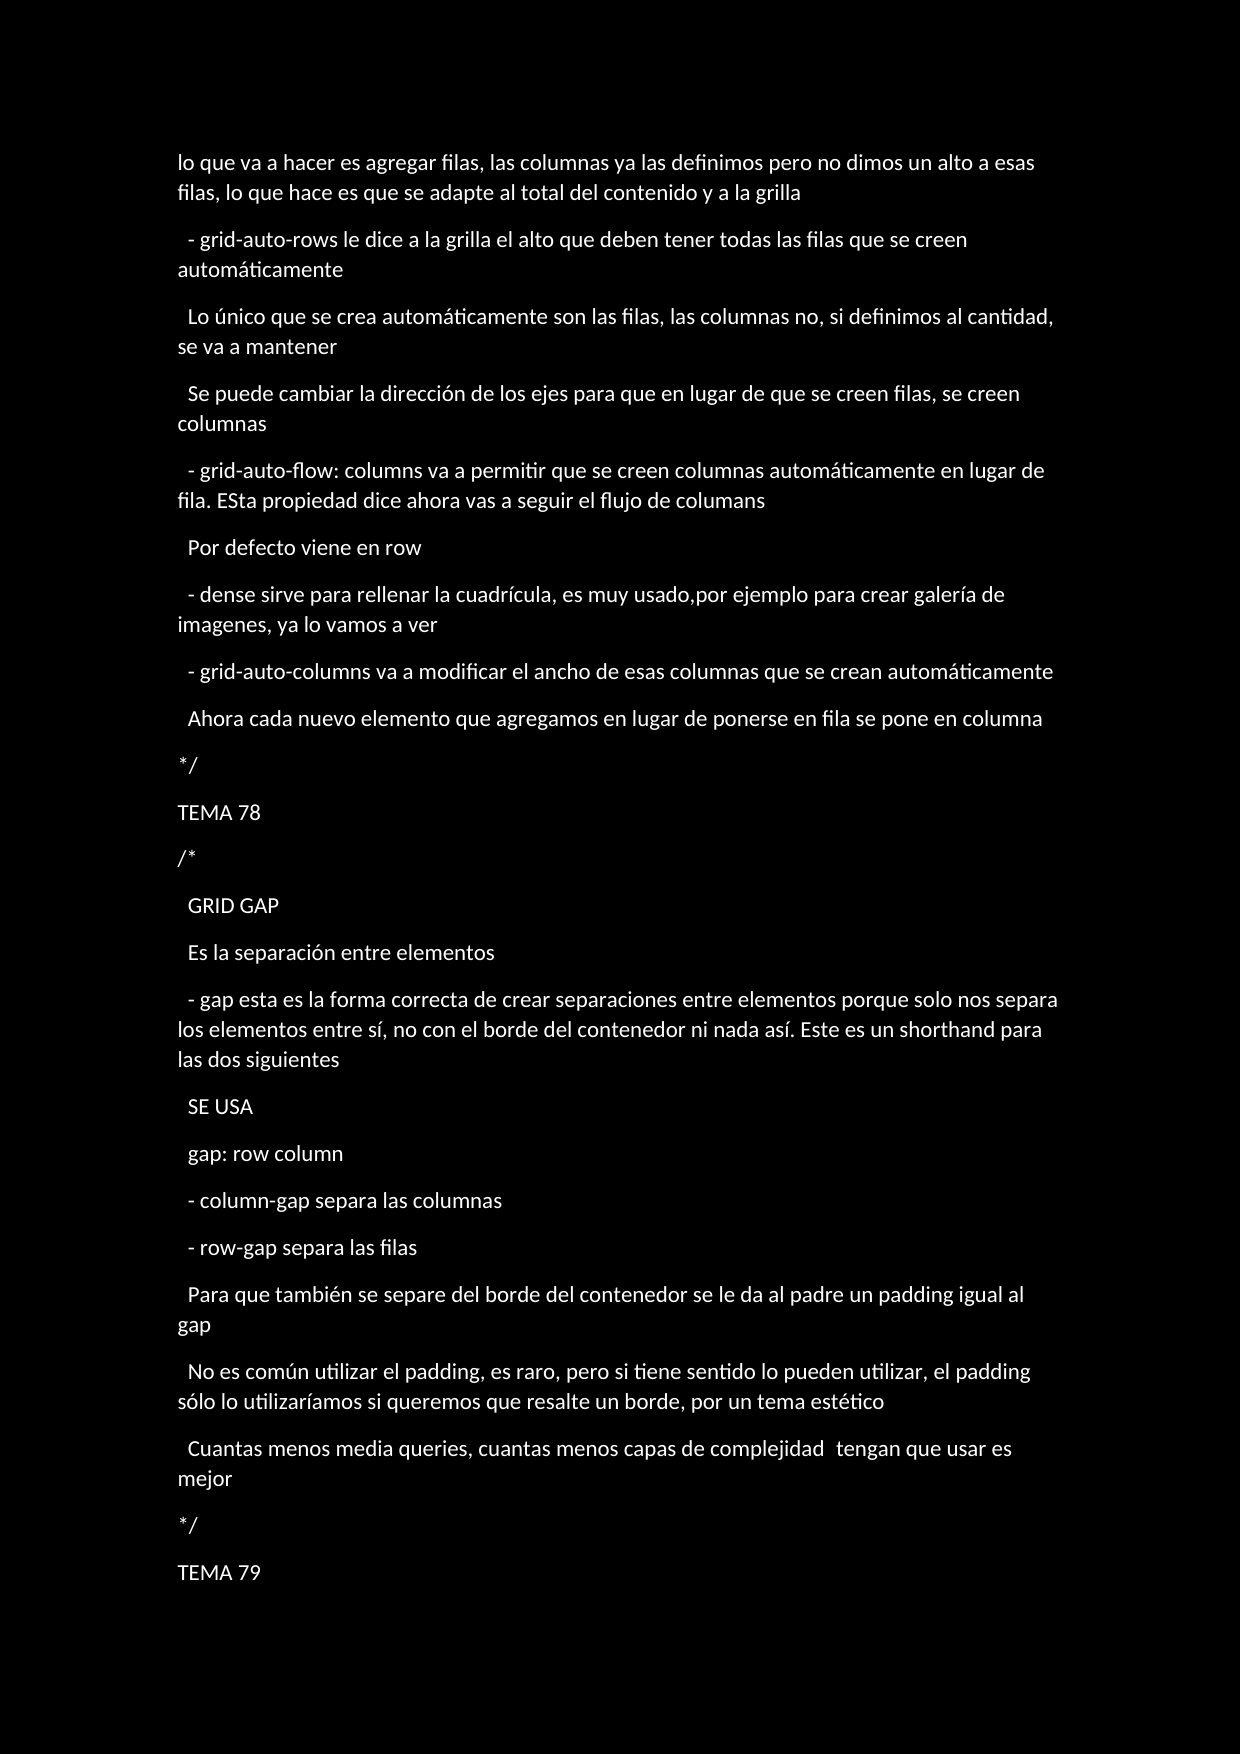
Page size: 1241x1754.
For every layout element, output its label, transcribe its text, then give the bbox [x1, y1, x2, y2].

text Por defecto viene en row [177, 533, 1063, 561]
text SE USA [177, 1092, 1063, 1120]
text - grid-auto-columns va a modificar el ancho de esas columnas que se crean automáticamente [177, 657, 1063, 685]
text - dense sirve para rellenar la cuadrícula, es muy usado,por ejemplo para crear galería de imagenes, ya lo vamos a ver [177, 580, 1063, 638]
text Cuantas menos media queries, cuantas menos capas de complejidad tengan que usar es mejor [177, 1434, 1063, 1492]
text - grid-auto-rows le dice a la grilla el alto que deben tener todas las filas que se creen automáticamente [177, 225, 1063, 283]
text - gap esta es la forma correcta de crear separaciones entre elementos porque solo nos separa los elementos entre sí, no con el borde del contenedor ni nada así. Este es un shorthand para las dos siguientes [177, 985, 1063, 1073]
text */ [177, 751, 1063, 779]
text gap: row column [177, 1139, 1063, 1167]
text - column-gap separa las columnas [177, 1186, 1063, 1214]
text GRID GAP [177, 891, 1063, 919]
text No es común utilizar el padding, es raro, pero si tiene sentido lo pueden utilizar, el padding sólo lo utilizaríamos si queremos que resalte un borde, por un tema estético [177, 1357, 1063, 1415]
text Para que también se separe del borde del contenedor se le da al padre un padding igual al gap [177, 1280, 1063, 1338]
text Es la separación entre elementos [177, 938, 1063, 966]
text Lo único que se crea automáticamente son las filas, las columnas no, si definimos al cantidad, se va a mantener [177, 302, 1063, 360]
text /* [177, 844, 1063, 872]
text */ [177, 1511, 1063, 1539]
text TEMA 79 [177, 1558, 1063, 1586]
text - row-gap separa las filas [177, 1233, 1063, 1261]
text Ahora cada nuevo elemento que agregamos en lugar de ponerse en fila se pone en columna [177, 704, 1063, 732]
text TEMA 78 [177, 798, 1063, 826]
text Se puede cambiar la dirección de los ejes para que en lugar de que se creen filas, se creen columnas [177, 379, 1063, 437]
